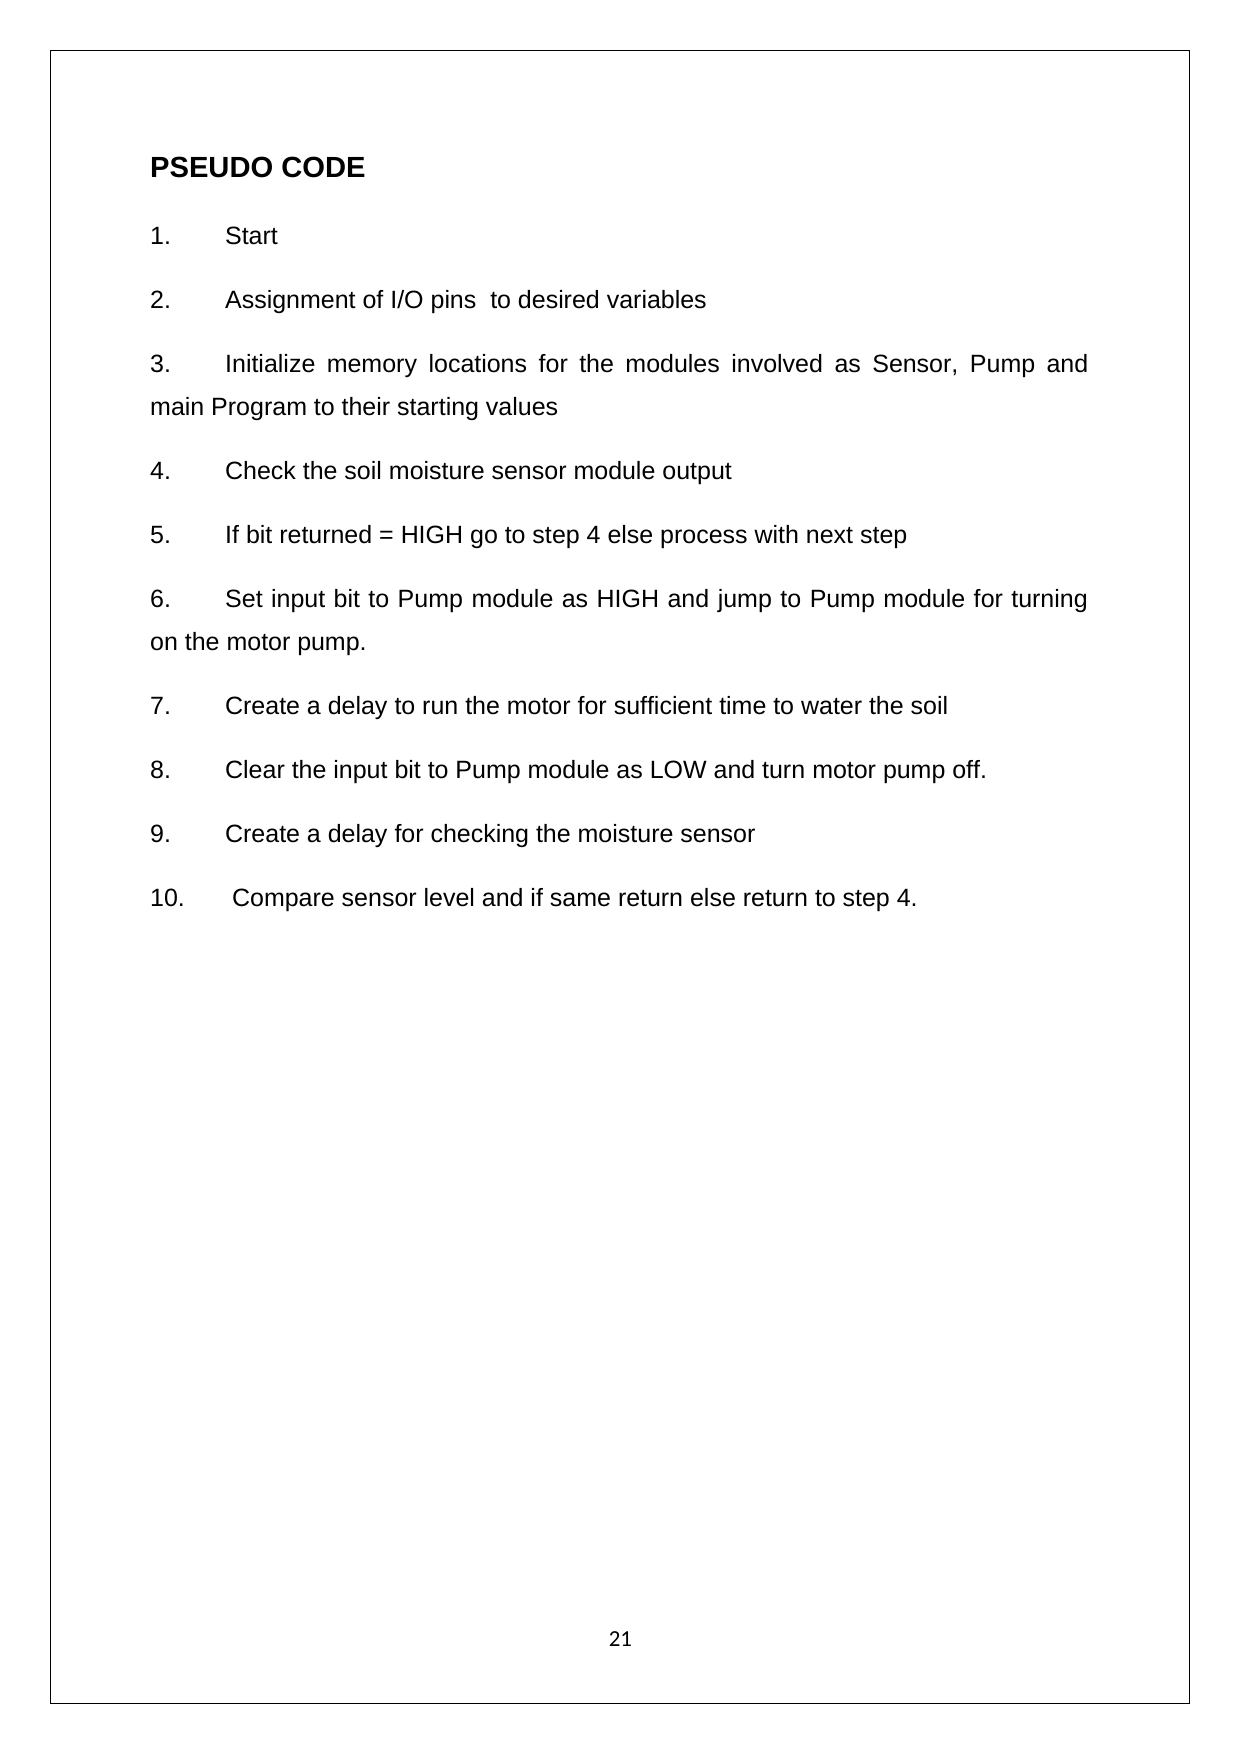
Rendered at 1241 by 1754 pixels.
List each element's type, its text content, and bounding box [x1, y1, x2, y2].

text 7. Create a delay to run the motor for sufficient time to water the soil [150, 691, 1090, 720]
text 3. Initialize memory locations for the modules involved as Sensor, Pump and main Program to their starting values [150, 349, 1090, 421]
text 6. Set input bit to Pump module as HIGH and jump to Pump module for turning on the motor pump. [150, 584, 1090, 656]
text 9. Create a delay for checking the moisture sensor [150, 819, 1090, 848]
text 8. Clear the input bit to Pump module as LOW and turn motor pump off. [150, 755, 1090, 784]
text 5. If bit returned = HIGH go to step 4 else process with next step [150, 520, 1090, 549]
text 2. Assignment of I/O pins to desired variables [150, 285, 1090, 314]
text 4. Check the soil moisture sensor module output [150, 456, 1090, 485]
text 10. Compare sensor level and if same return else return to step 4. [150, 883, 1090, 912]
text 1. Start [150, 221, 1090, 250]
text PSEUDO CODE [150, 150, 1090, 183]
